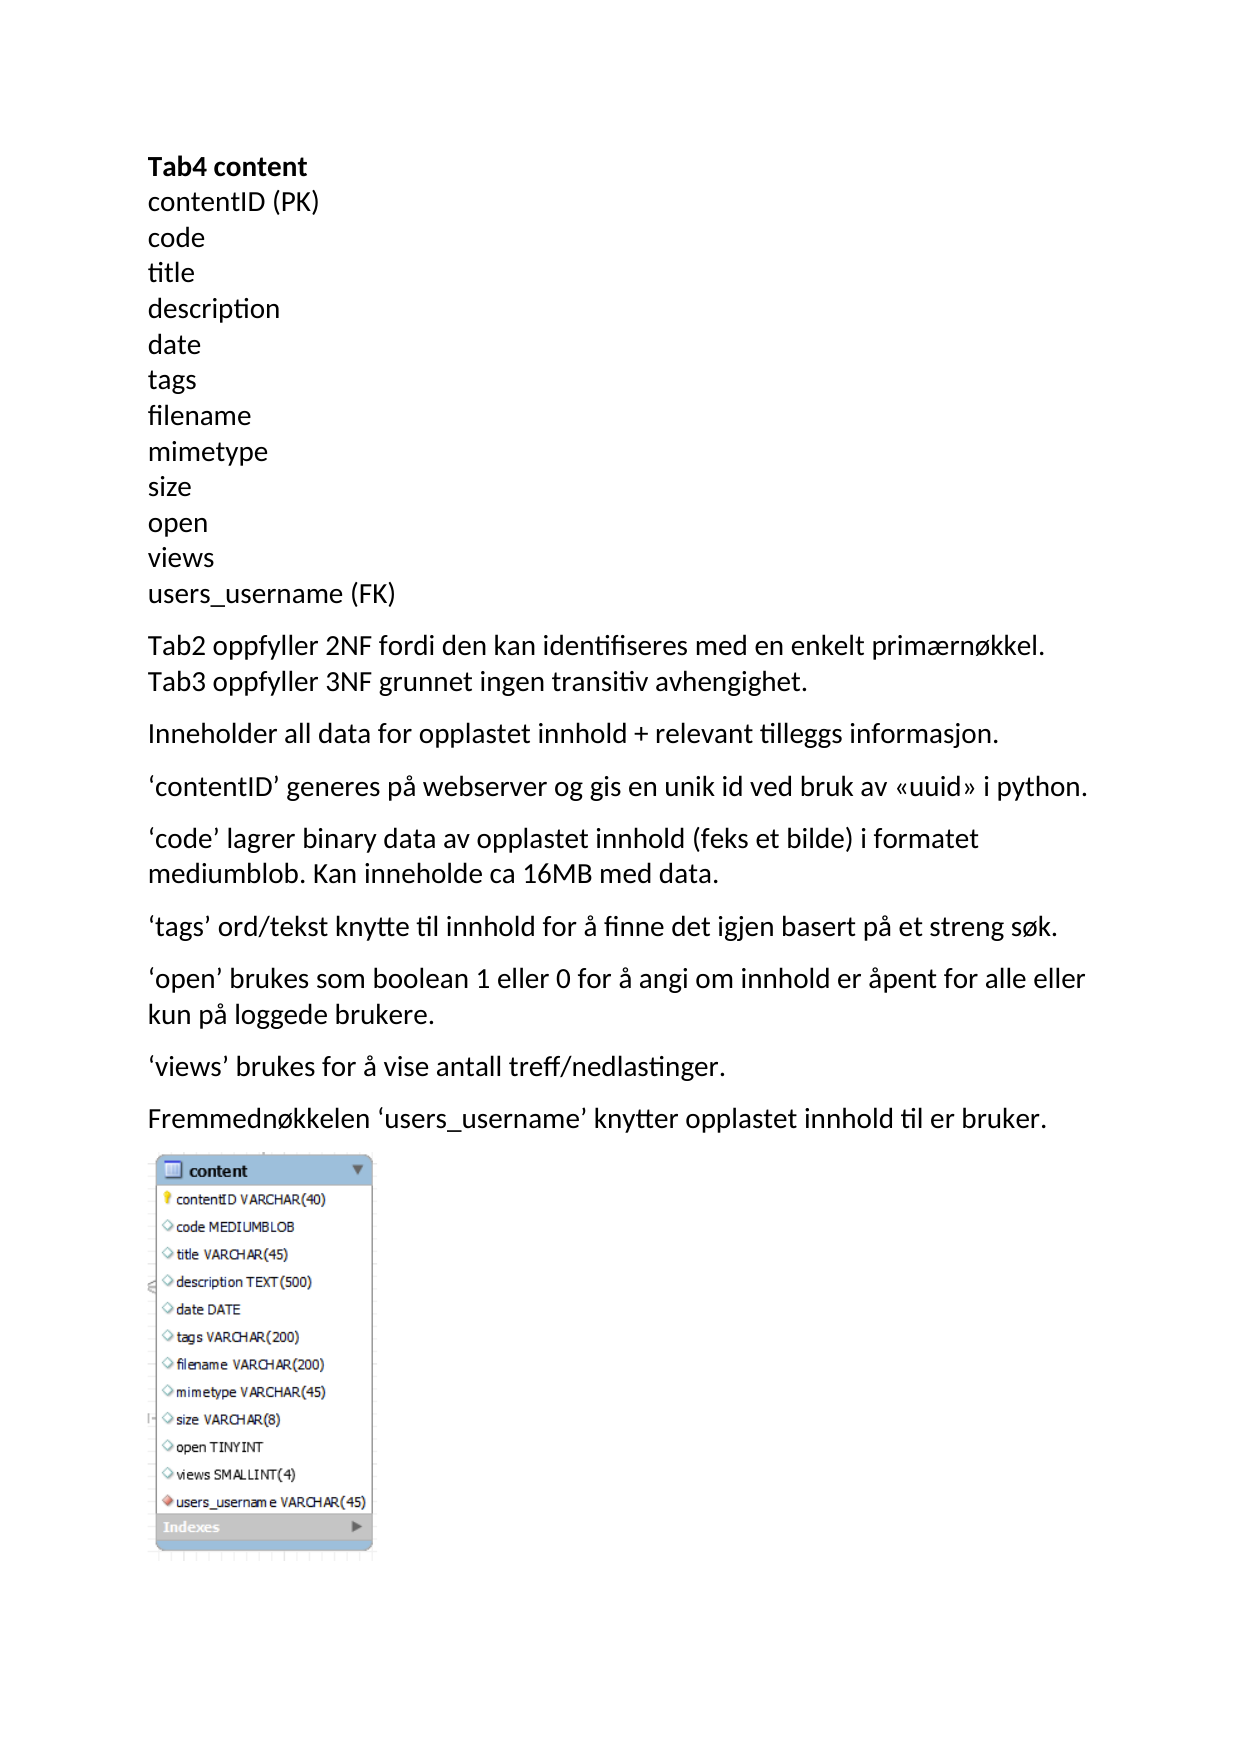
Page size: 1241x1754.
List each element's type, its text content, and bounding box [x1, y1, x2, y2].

text ‘views’ brukes for å vise antall treff/nedlastinger. [148, 1048, 1093, 1084]
text Fremmednøkkelen ‘users_username’ knytter opplastet innhold til er bruker. [148, 1100, 1093, 1136]
picture [147, 1152, 378, 1561]
text ‘contentID’ generes på webserver og gis en unik id ved bruk av «uuid» i python. [148, 768, 1093, 803]
text ‘code’ lagrer binary data av opplastet innhold (feks et bilde) i formatet mediumblob. Kan inneholde ca 16MB med data. [148, 820, 1093, 891]
text Inneholder all data for opplastet innhold + relevant tilleggs informasjon. [148, 715, 1093, 751]
text Tab2 oppfyller 2NF fordi den kan identifiseres med en enkelt primærnøkkel. Tab3 oppfyller 3NF grunnet ingen transitiv avhengighet. [148, 627, 1093, 699]
text ‘open’ brukes som boolean 1 eller 0 for å angi om innhold er åpent for alle eller kun på loggede brukere. [148, 960, 1093, 1031]
text Tab4 content contentID (PK) code title description date tags filename mimetype size open views users_username (FK) [148, 148, 1093, 611]
text ‘tags’ ord/tekst knytte til innhold for å finne det igjen basert på et streng søk. [148, 908, 1093, 943]
